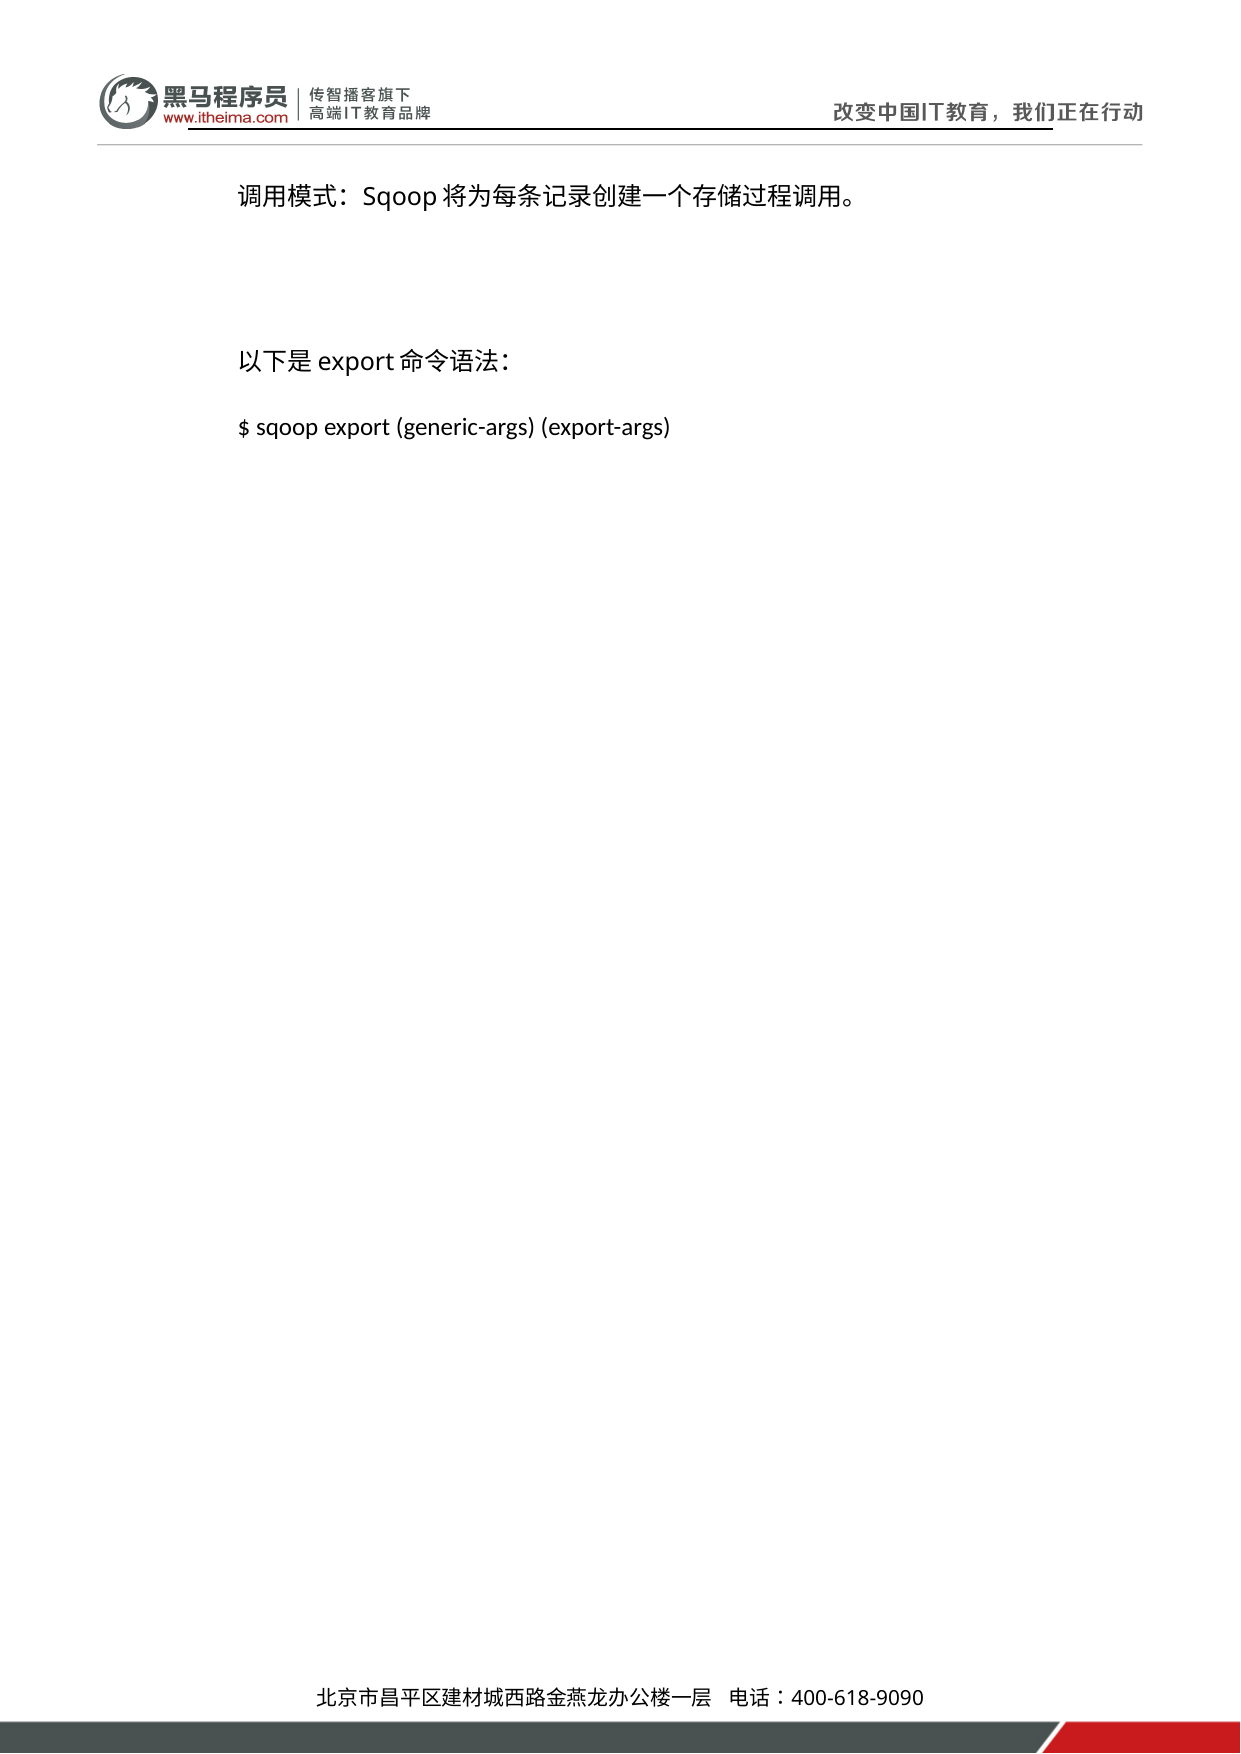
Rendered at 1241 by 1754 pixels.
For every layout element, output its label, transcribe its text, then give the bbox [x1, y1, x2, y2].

text $ sqoop export (generic-args) (export-args) [187, 410, 1053, 443]
picture [0, 1662, 1241, 1753]
picture [0, 3, 1241, 153]
text 以下是export命令语法： [187, 327, 1053, 392]
text 调用模式：Sqoop将为每条记录创建一个存储过程调用。 [187, 162, 1053, 227]
